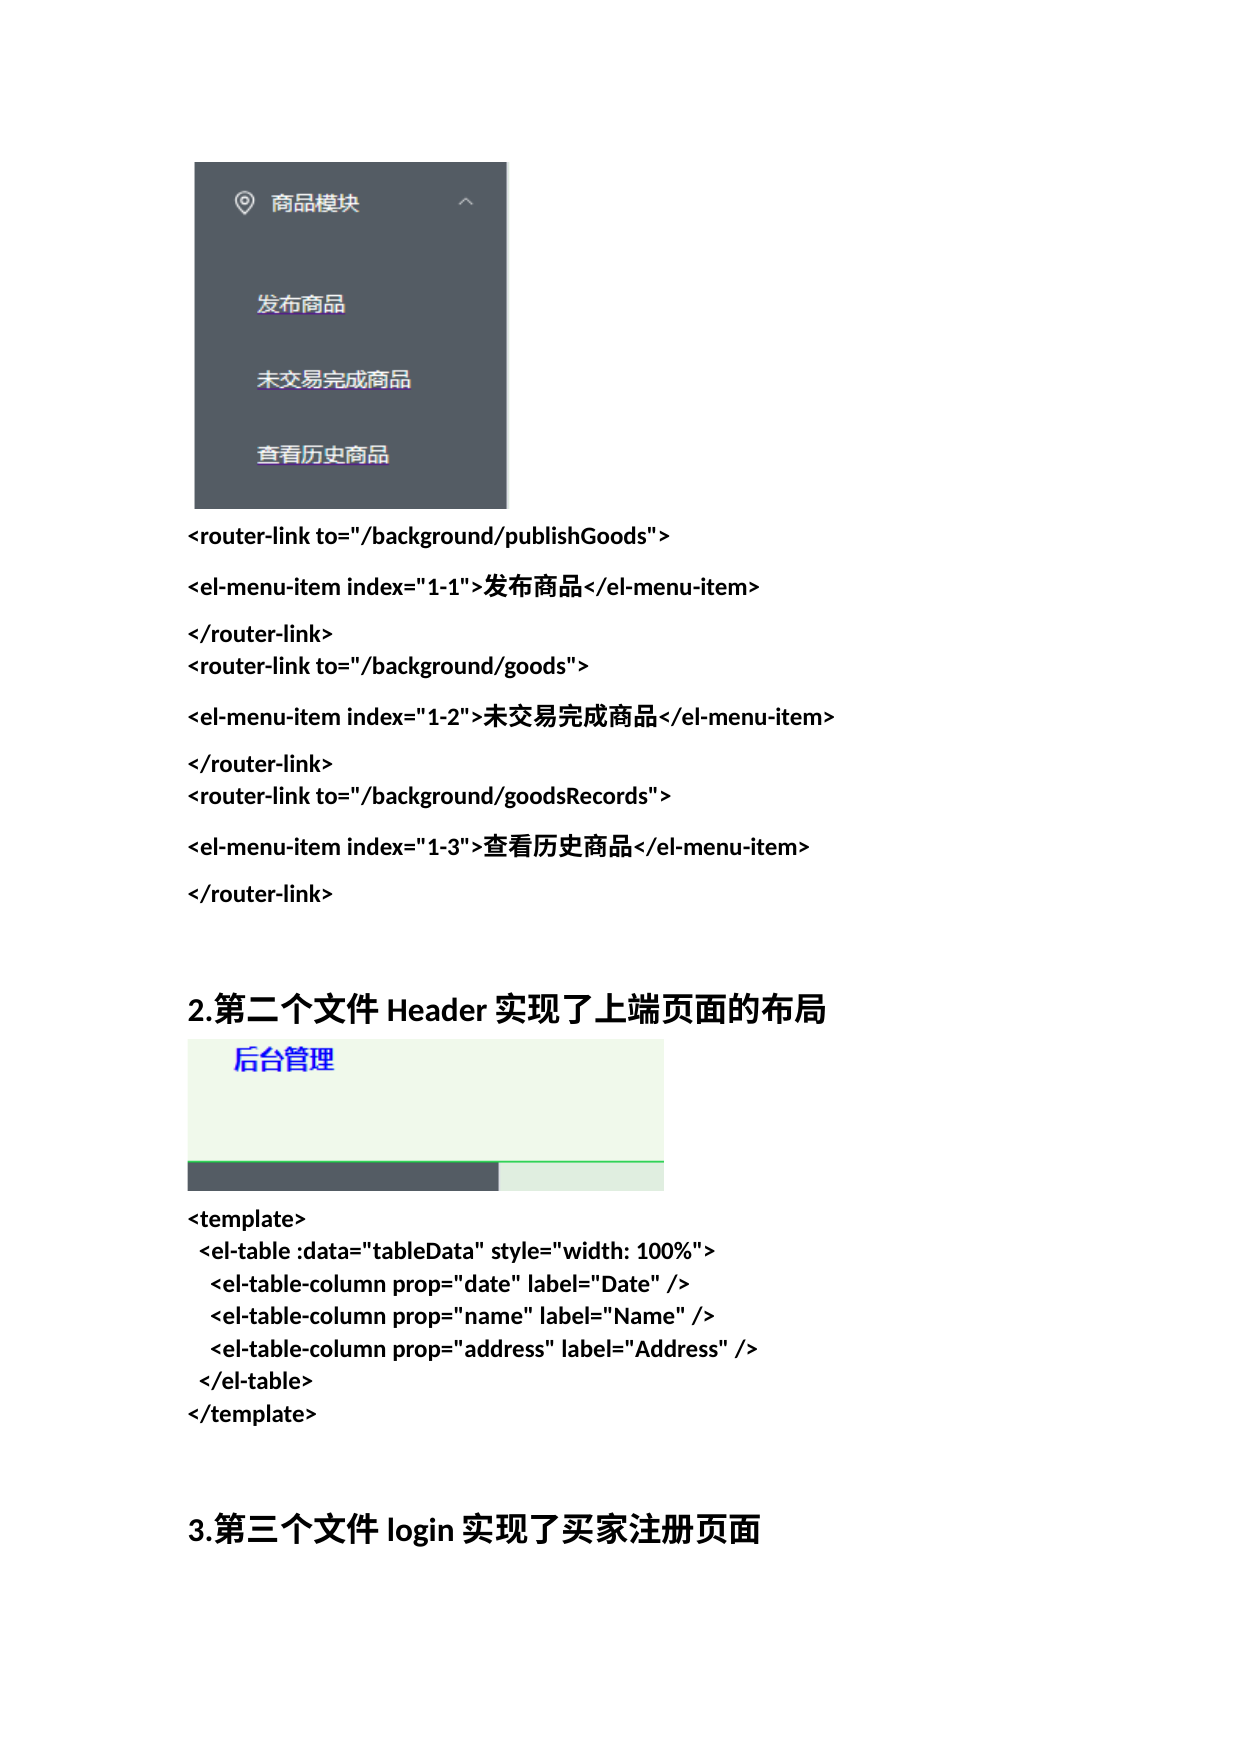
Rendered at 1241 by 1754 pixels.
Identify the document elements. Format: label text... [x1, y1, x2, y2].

picture [187, 162, 510, 509]
picture [187, 1039, 664, 1191]
text <router-link to="/background/publishGoods"> <el-menu-item index="1-1">发布商品</el-menu-item> </router-link> <router-link to="/background/goods"> <el-menu-item index="1-2">未交易完成商品</el-menu-item> </router-link> <router-link to="/background/goodsRecords"> <el-menu-item index="1-3">查看历史商品</el-menu-item> </router-link> [187, 519, 1053, 909]
text 3.第三个文件login实现了买家注册页面 [187, 1494, 1053, 1559]
text <template> <el-table :data="tableData" style="width: 100%"> <el-table-column prop="date" label="Date" /> <el-table-column prop="name" label="Name" /> <el-table-column prop="address" label="Address" /> </el-table> </template> [187, 1202, 1053, 1429]
text 2.第二个文件Header实现了上端页面的布局 [187, 974, 1053, 1039]
